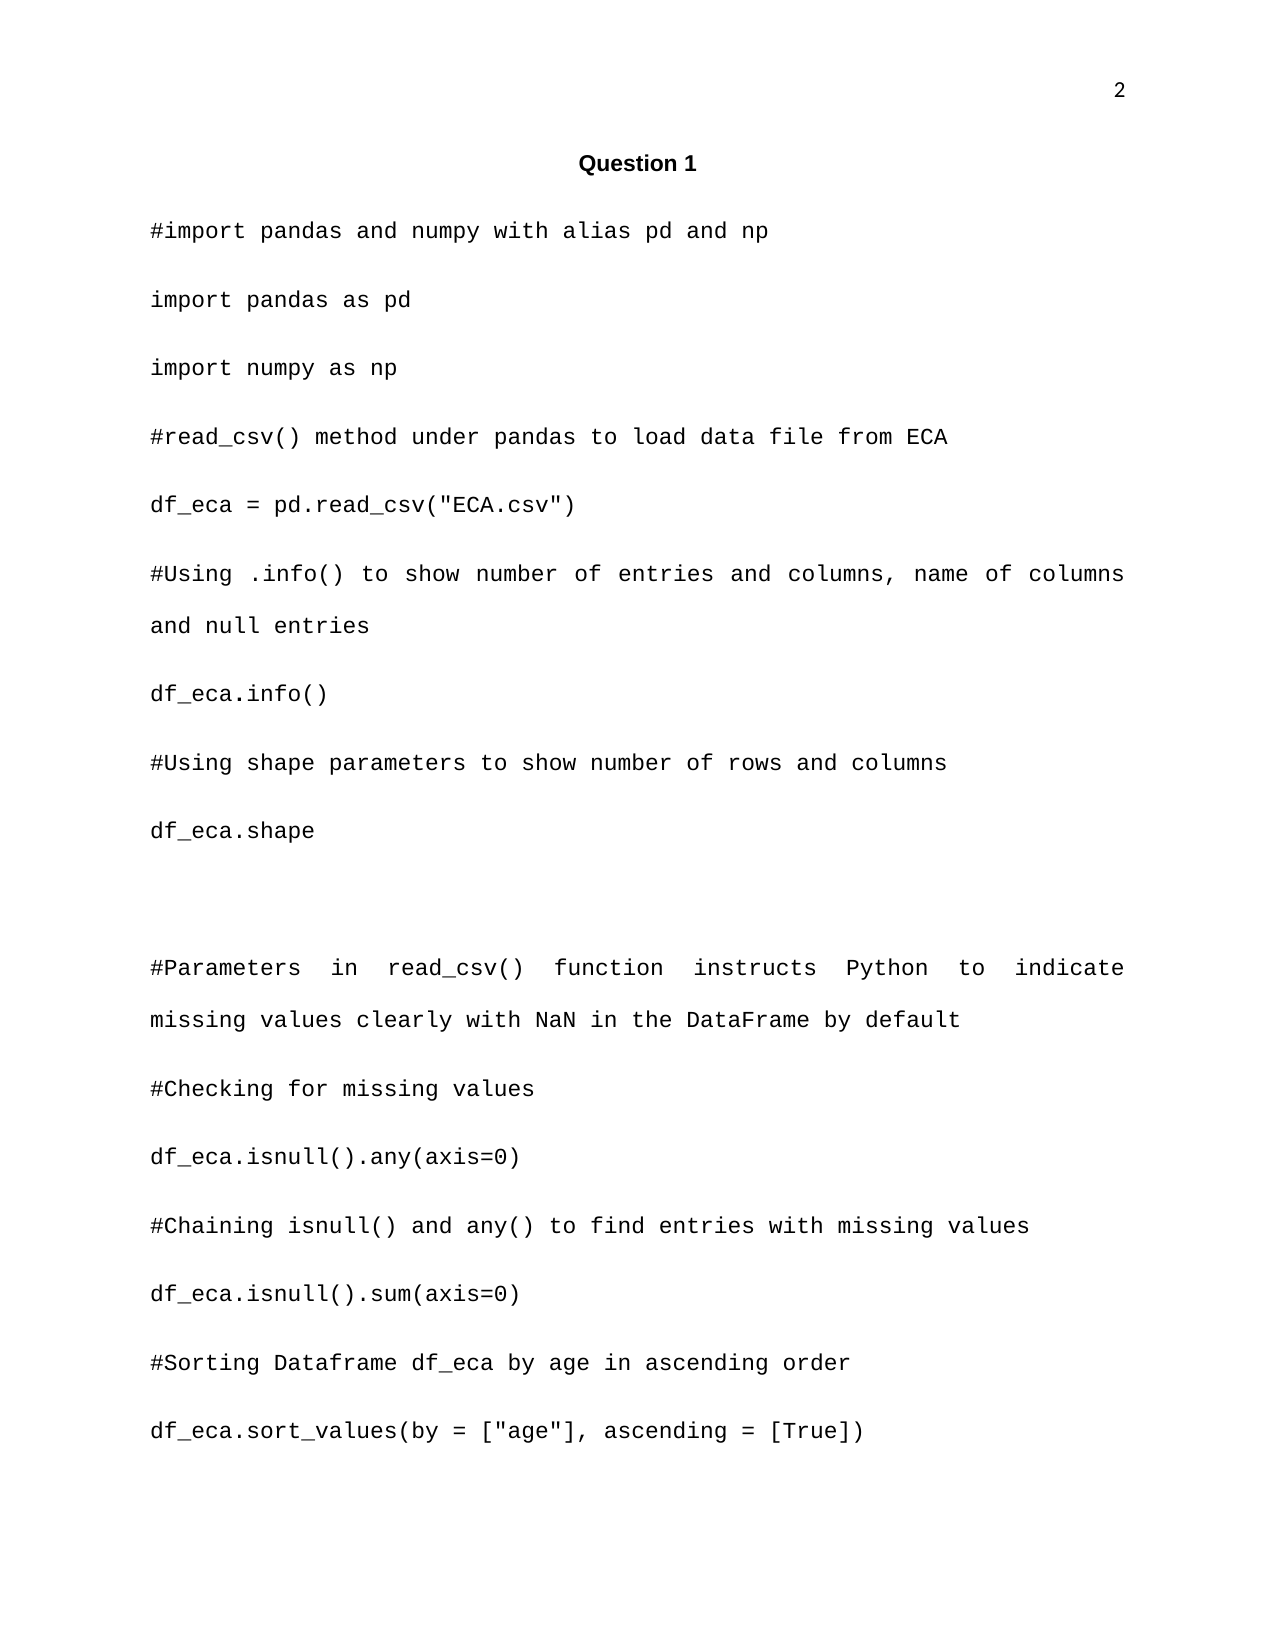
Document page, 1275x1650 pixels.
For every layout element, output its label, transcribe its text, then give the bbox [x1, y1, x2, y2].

text df_eca.info() [150, 682, 1125, 708]
text df_eca.sort_values(by = ["age"], ascending = [True]) [150, 1420, 1125, 1446]
text #read_csv() method under pandas to load data file from ECA [150, 425, 1125, 451]
text df_eca.shape [150, 819, 1125, 846]
text df_eca.isnull().any(axis=0) [150, 1146, 1125, 1172]
text Question 1 [150, 150, 1125, 176]
text import numpy as np [150, 356, 1125, 382]
text #import pandas and numpy with alias pd and np [150, 219, 1125, 245]
text #Checking for missing values [150, 1077, 1125, 1103]
text #Sorting Dataframe df_eca by age in ascending order [150, 1351, 1125, 1377]
text #Using .info() to show number of entries and columns, name of columns and null entries [150, 562, 1125, 640]
text df_eca.isnull().sum(axis=0) [150, 1283, 1125, 1309]
text #Chaining isnull() and any() to find entries with missing values [150, 1214, 1125, 1240]
text df_eca = pd.read_csv("ECA.csv") [150, 493, 1125, 519]
text import pandas as pd [150, 288, 1125, 314]
text #Parameters in read_csv() function instructs Python to indicate missing values clearly with NaN in the DataFrame by default [150, 957, 1125, 1034]
text #Using shape parameters to show number of rows and columns [150, 751, 1125, 777]
